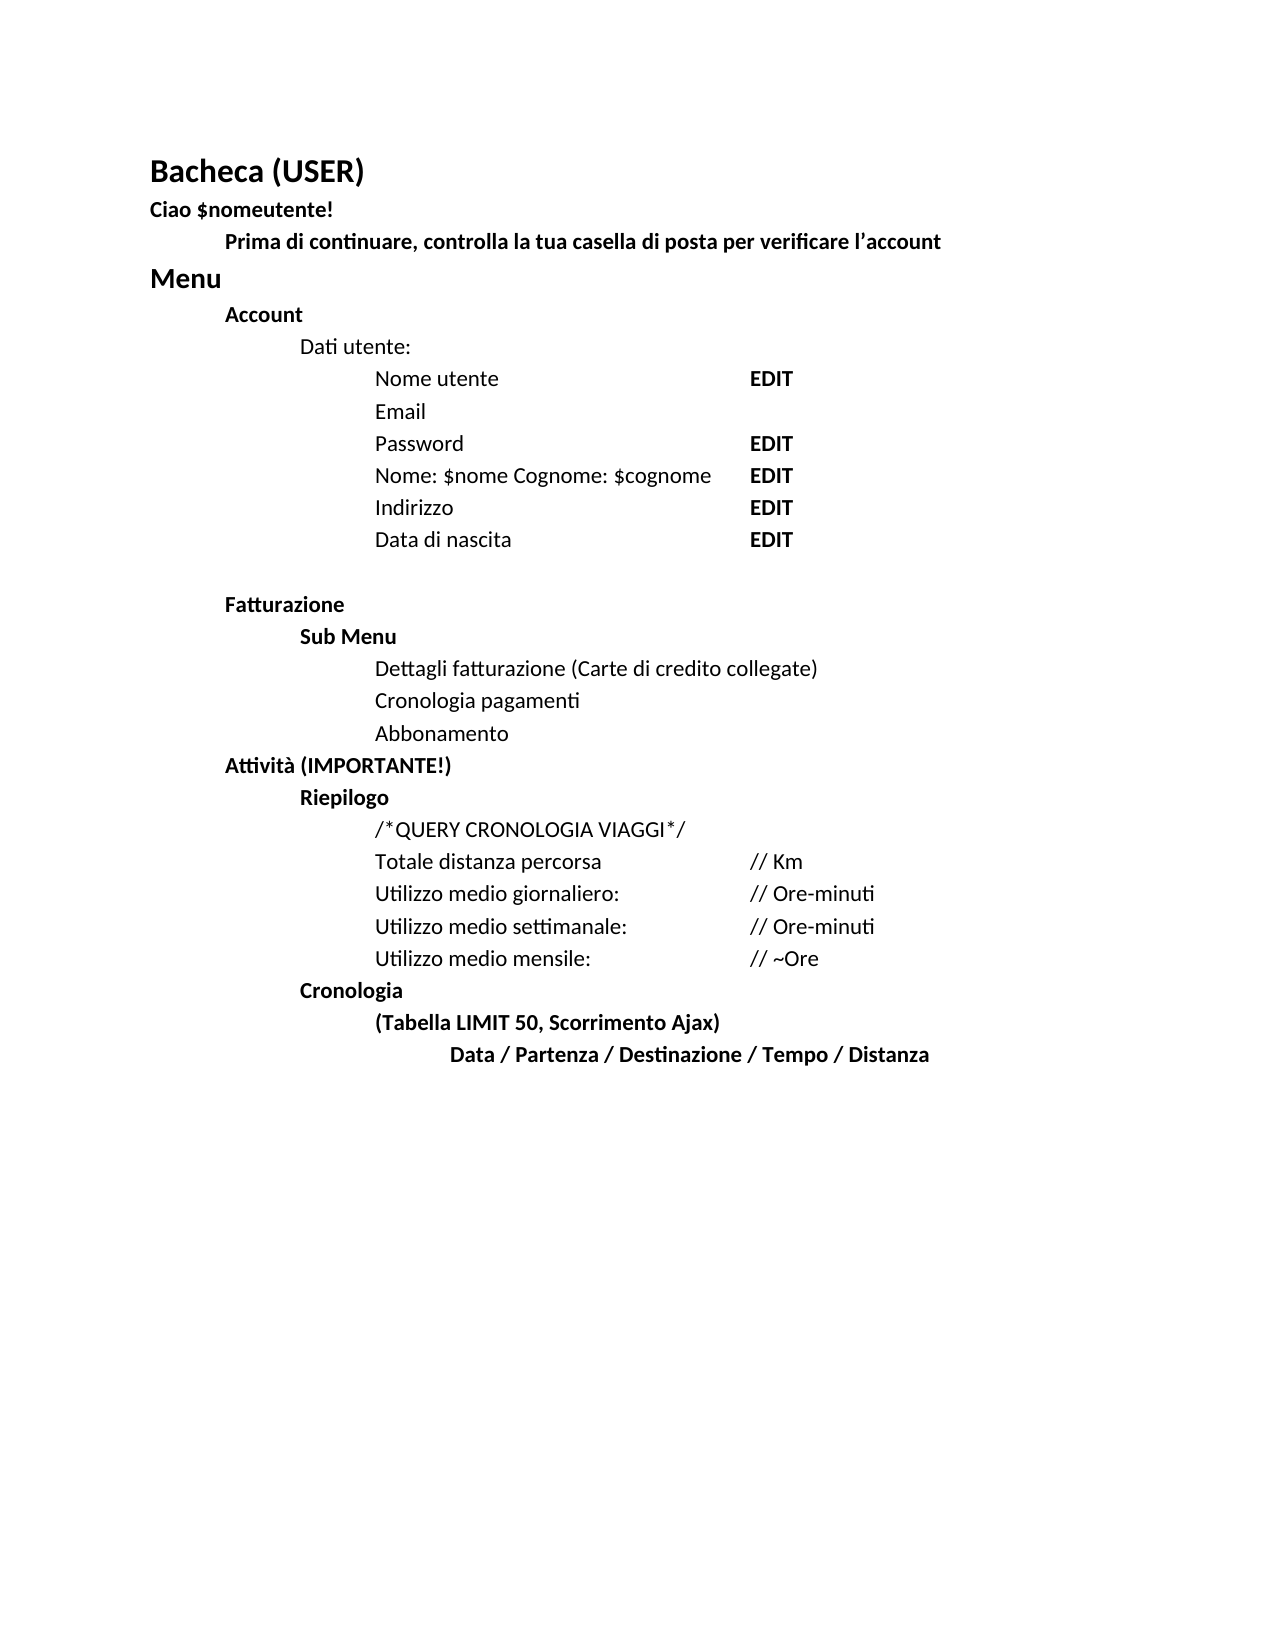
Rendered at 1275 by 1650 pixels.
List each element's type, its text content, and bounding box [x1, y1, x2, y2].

text Bacheca (USER) Ciao $nomeutente! Prima di continuare, controlla la tua casella di posta per verificare l’account Menu Account Dati utente: Nome utente EDIT Email Password EDIT Nome: $nome Cognome: $cognome EDIT Indirizzo EDIT Data di nascita EDIT Fatturazione Sub Menu Dettagli fatturazione (Carte di credito collegate) Cronologia pagamenti Abbonamento Attività (IMPORTANTE!) Riepilogo /*QUERY CRONOLOGIA VIAGGI*/ Totale distanza percorsa // Km Utilizzo medio giornaliero: // Ore-minuti Utilizzo medio settimanale: // Ore-minuti Utilizzo medio mensile: // ~Ore Cronologia (Tabella LIMIT 50, Scorrimento Ajax) Data / Partenza / Destinazione / Tempo / Distanza [150, 150, 1125, 1101]
